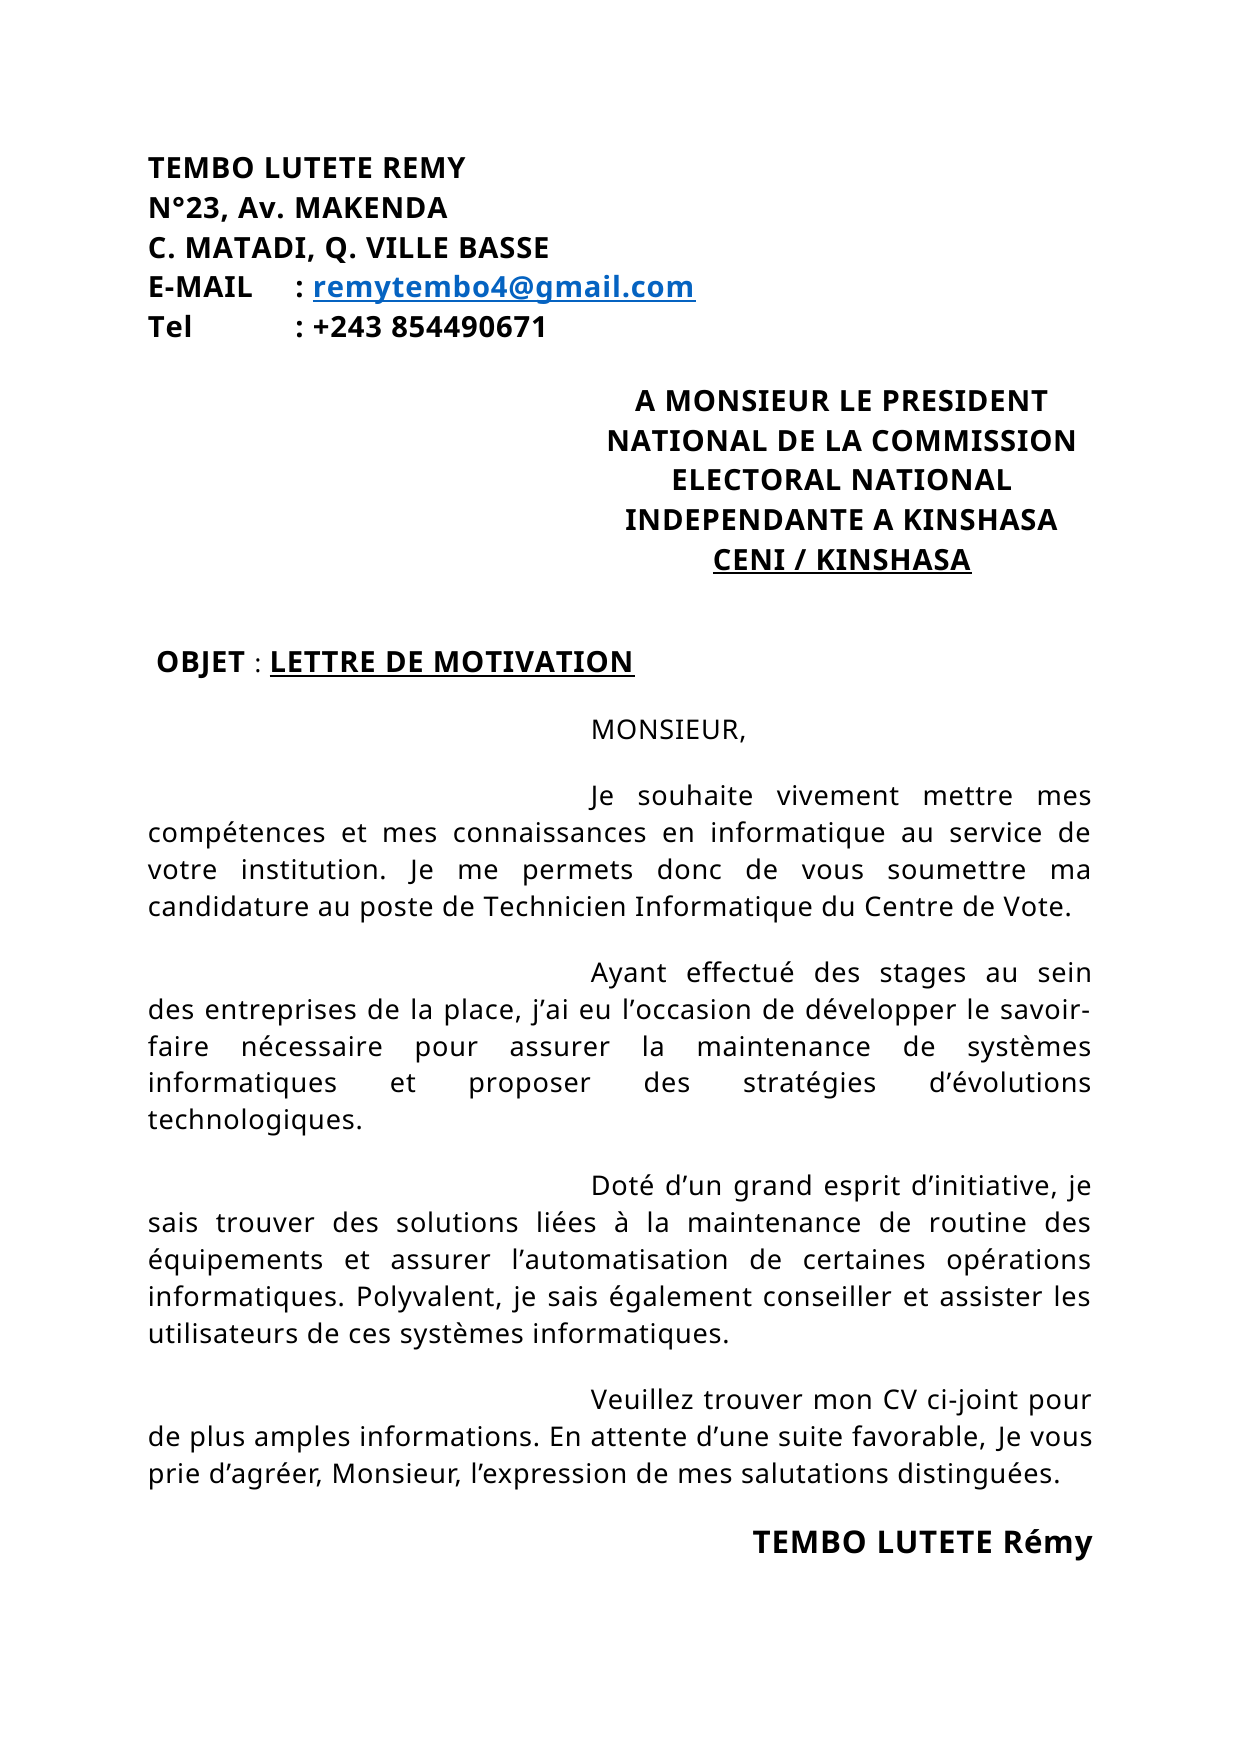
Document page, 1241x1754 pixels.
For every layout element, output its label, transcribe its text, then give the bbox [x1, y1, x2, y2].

text Doté d’un grand esprit d’initiative, je sais trouver des solutions liées à la maintenance de routine des équipements et assurer l’automatisation de certaines opérations informatiques. Polyvalent, je sais également conseiller et assister les utilisateurs de ces systèmes informatiques. [148, 1167, 1093, 1351]
text TEMBO LUTETE REMY [148, 148, 1093, 187]
text CENI / KINSHASA [591, 539, 1093, 578]
text C. MATADI, Q. VILLE BASSE [148, 227, 1093, 267]
text MONSIEUR, [148, 711, 1093, 747]
text A MONSIEUR LE PRESIDENT NATIONAL DE LA COMMISSION ELECTORAL NATIONAL INDEPENDANTE A KINSHASA [591, 380, 1093, 539]
text OBJET : LETTRE DE MOTIVATION [148, 642, 1093, 681]
text Veuillez trouver mon CV ci-joint pour de plus amples informations. En attente d’une suite favorable, Je vous prie d’agréer, Monsieur, l’expression de mes salutations distinguées. [148, 1380, 1093, 1491]
text TEMBO LUTETE Rémy [148, 1520, 1093, 1563]
text Ayant effectué des stages au sein des entreprises de la place, j’ai eu l’occasion de développer le savoir-faire nécessaire pour assurer la maintenance de systèmes informatiques et proposer des stratégies d’évolutions technologiques. [148, 953, 1093, 1138]
text E-MAIL : remytembo4@gmail.com [148, 267, 1093, 306]
text Tel : +243 854490671 [148, 306, 1093, 346]
text N°23, Av. MAKENDA [148, 187, 1093, 227]
text Je souhaite vivement mettre mes compétences et mes connaissances en informatique au service de votre institution. Je me permets donc de vous soumettre ma candidature au poste de Technicien Informatique du Centre de Vote. [148, 777, 1093, 924]
